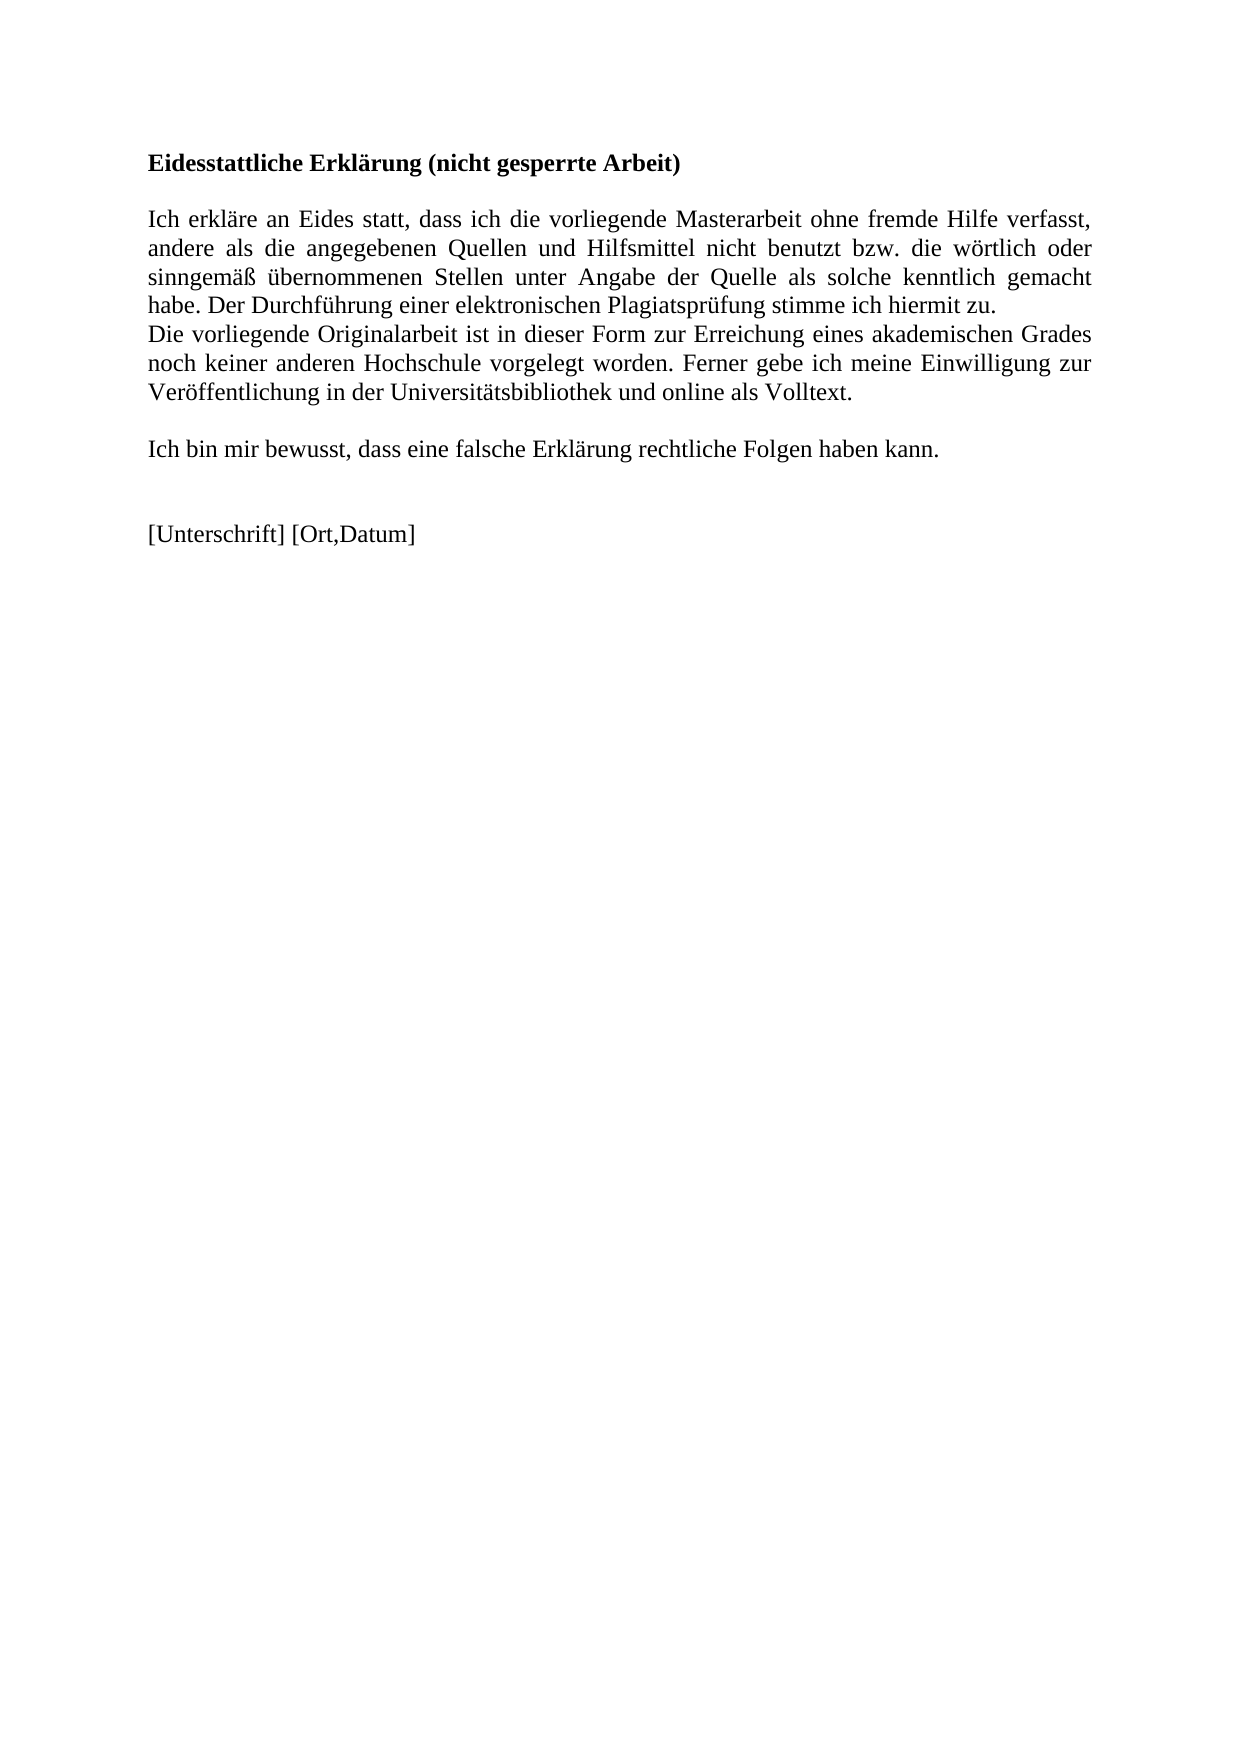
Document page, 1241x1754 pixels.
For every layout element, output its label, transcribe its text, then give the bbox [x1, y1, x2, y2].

text Ich bin mir bewusst, dass eine falsche Erklärung rechtliche Folgen haben kann. [148, 434, 1093, 463]
text Ich erkläre an Eides statt, dass ich die vorliegende Masterarbeit ohne fremde Hilfe verfasst, andere als die angegebenen Quellen und Hilfsmittel nicht benutzt bzw. die wörtlich oder sinngemäß übernommenen Stellen unter Angabe der Quelle als solche kenntlich gemacht habe. Der Durchführung einer elektronischen Plagiatsprüfung stimme ich hiermit zu. [148, 204, 1093, 319]
text Die vorliegende Originalarbeit ist in dieser Form zur Erreichung eines akademischen Grades noch keiner anderen Hochschule vorgelegt worden. Ferner gebe ich meine Einwilligung zur Veröffentlichung in der Universitätsbibliothek und online als Volltext. [148, 319, 1093, 406]
text Eidesstattliche Erklärung (nicht gesperrte Arbeit) [148, 148, 1093, 176]
text [Unterschrift] [Ort,Datum] [148, 519, 1093, 548]
